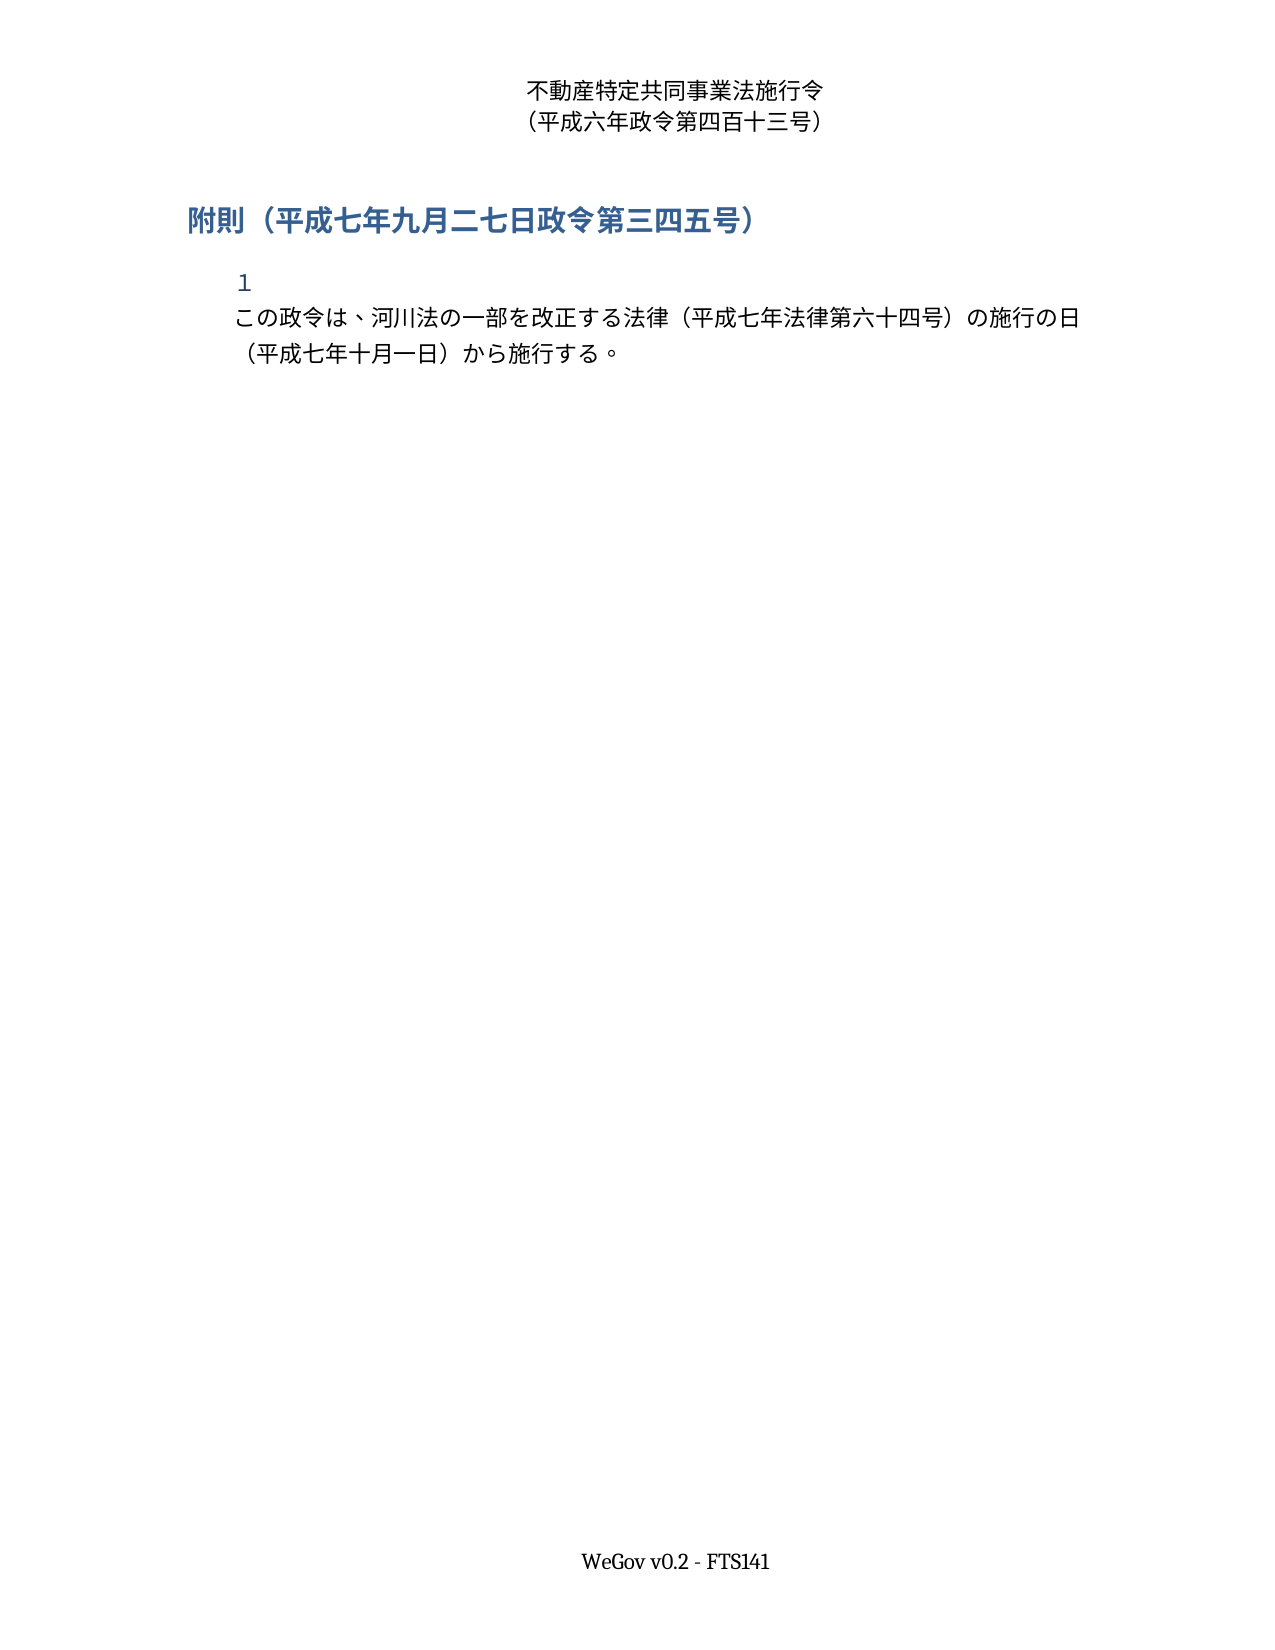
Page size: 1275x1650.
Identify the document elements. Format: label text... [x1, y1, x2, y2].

subtitle １ [233, 266, 1087, 298]
text この政令は、河川法の一部を改正する法律（平成七年法律第六十四号）の施行の日（平成七年十月一日）から施行する。 [233, 302, 1087, 369]
subtitle 附則（平成七年九月二七日政令第三四五号） [187, 200, 1087, 240]
